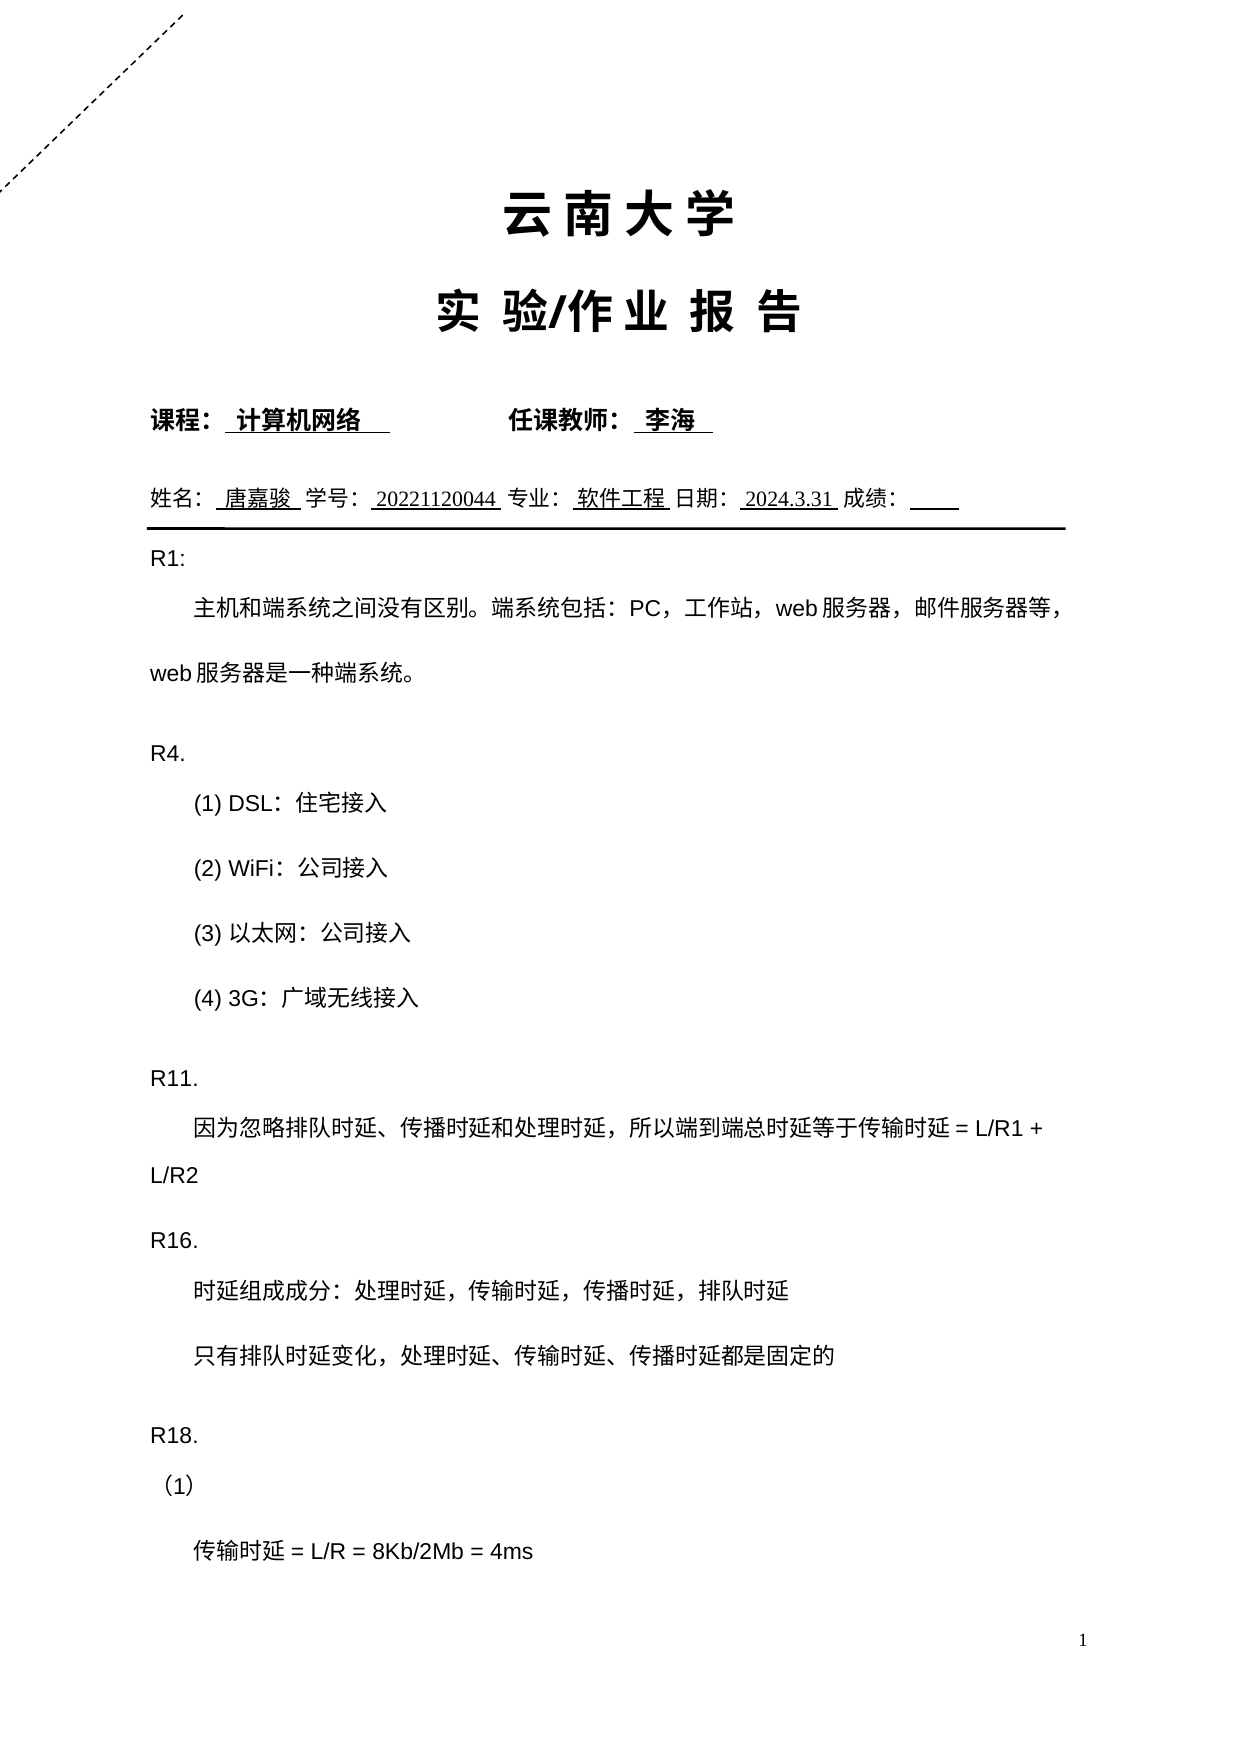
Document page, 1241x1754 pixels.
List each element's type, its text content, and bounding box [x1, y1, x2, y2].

text 姓名： 唐嘉骏 学号： 20221120044 专业： 软件工程 日期： 2024.3.31 成绩： [150, 480, 1088, 513]
text 课程： 计算机网络 任课教师： 李海 [150, 386, 1088, 451]
text 只有排队时延变化，处理时延、传输时延、传播时延都是固定的 [150, 1322, 1087, 1387]
text 云 南 大 学 [150, 162, 1087, 259]
text 主机和端系统之间没有区别。端系统包括：PC，工作站，web服务器，邮件服务器等，web服务器是一种端系统。 [150, 574, 1087, 704]
text 时延组成成分：处理时延，传输时延，传播时延，排队时延 [150, 1257, 1087, 1322]
text R11. [150, 1062, 1087, 1094]
list DSL：住宅接入 [150, 769, 1087, 834]
list 3G：广域无线接入 [150, 964, 1087, 1029]
text （1） [150, 1452, 1087, 1517]
text 实 验/作 业 报 告 [150, 259, 1087, 357]
text R1: [150, 542, 1087, 574]
text R18. [150, 1419, 1087, 1452]
list WiFi：公司接入 [150, 834, 1087, 899]
text 传输时延 = L/R = 8Kb/2Mb = 4ms [150, 1517, 1087, 1582]
text R4. [150, 737, 1087, 769]
text R16. [150, 1224, 1087, 1257]
list 以太网：公司接入 [150, 899, 1087, 964]
text 因为忽略排队时延、传播时延和处理时延，所以端到端总时延等于传输时延 = L/R1 + L/R2 [150, 1094, 1087, 1192]
